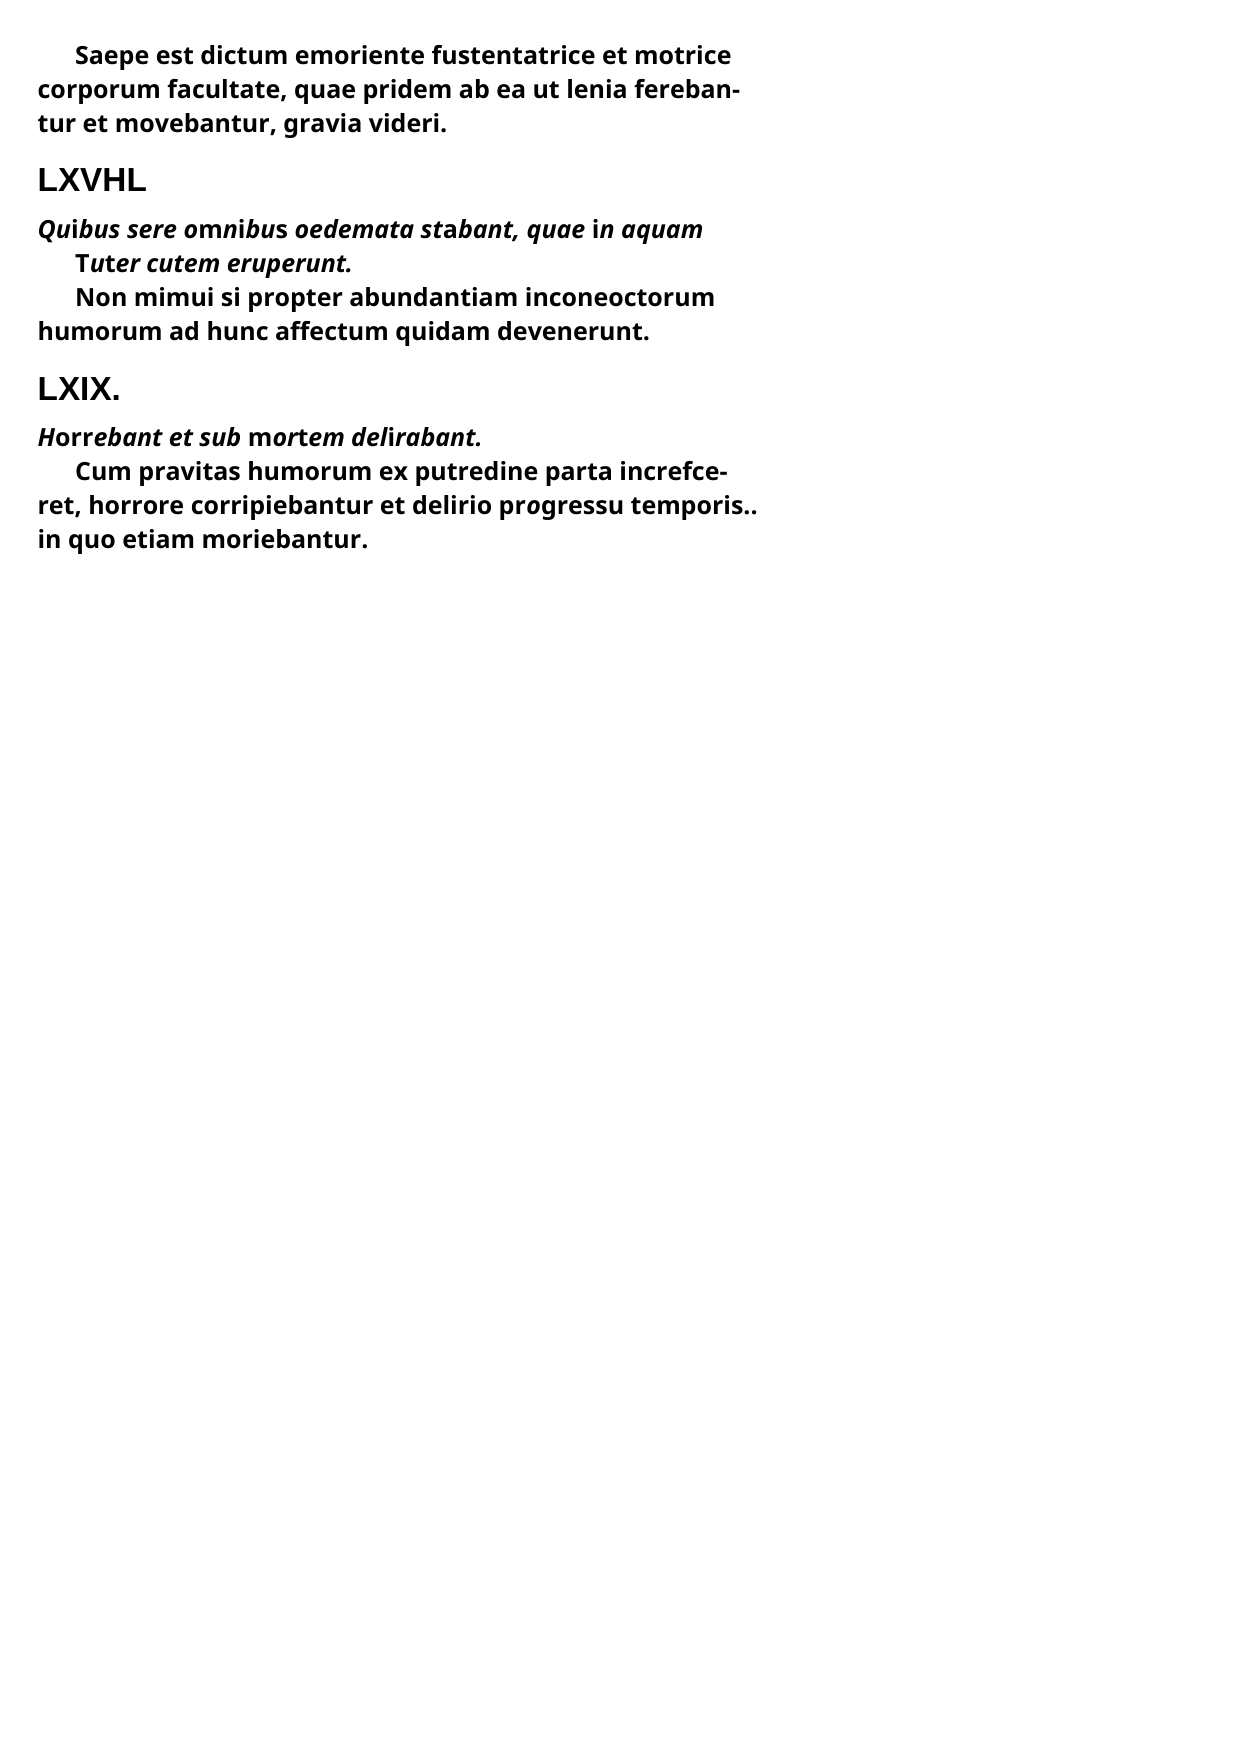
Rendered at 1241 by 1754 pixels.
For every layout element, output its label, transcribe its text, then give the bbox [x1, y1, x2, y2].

text Horrebant et sub mortem delirabant. [37, 419, 1203, 453]
subtitle LXVHL [37, 161, 1203, 199]
subtitle LXIX. [37, 368, 1203, 407]
text Cum pravitas humorum ex putredine parta increfce- ret, horrore corripiebantur et delirio progressu temporis.. in quo etiam moriebantur. [37, 453, 1203, 556]
text Quibus sere omnibus oedemata stabant, quae in aquam Tuter cutem eruperunt. [37, 211, 1203, 279]
text Non mimui si propter abundantiam inconeoctorum humorum ad hunc affectum quidam devenerunt. [37, 279, 1203, 348]
text Saepe est dictum emoriente fustentatrice et motrice corporum facultate, quae pridem ab ea ut lenia fereban- tur et movebantur, gravia videri. [37, 37, 1203, 140]
